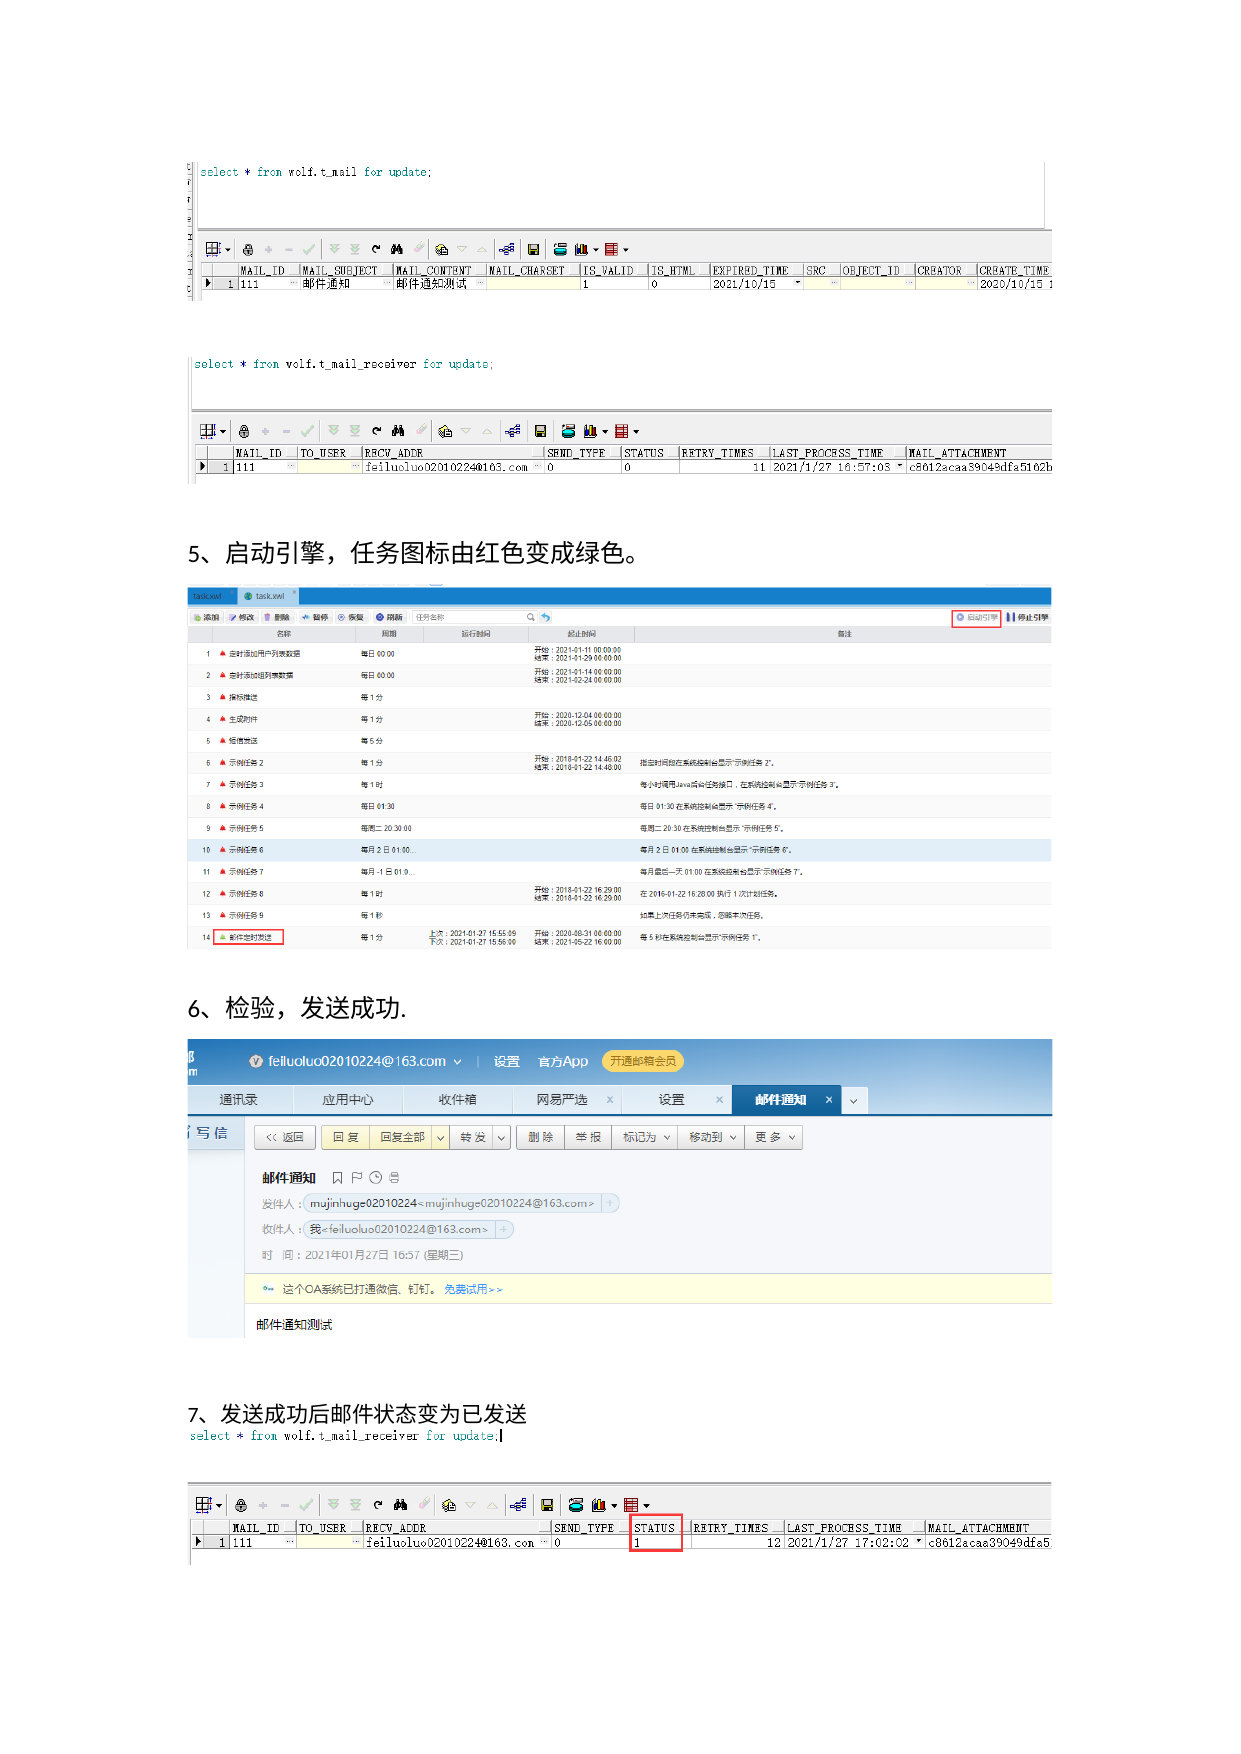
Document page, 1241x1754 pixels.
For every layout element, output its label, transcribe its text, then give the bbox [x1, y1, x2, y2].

list 6、检验，发送成功. [187, 974, 1053, 1039]
picture [187, 1039, 1053, 1338]
picture [187, 162, 1052, 301]
picture [187, 584, 1052, 949]
picture [187, 1429, 1052, 1565]
list 5、启动引擎，任务图标由红色变成绿色。 [187, 519, 1053, 584]
picture [187, 357, 1053, 484]
list 7、发送成功后邮件状态变为已发送 [187, 1397, 1053, 1429]
